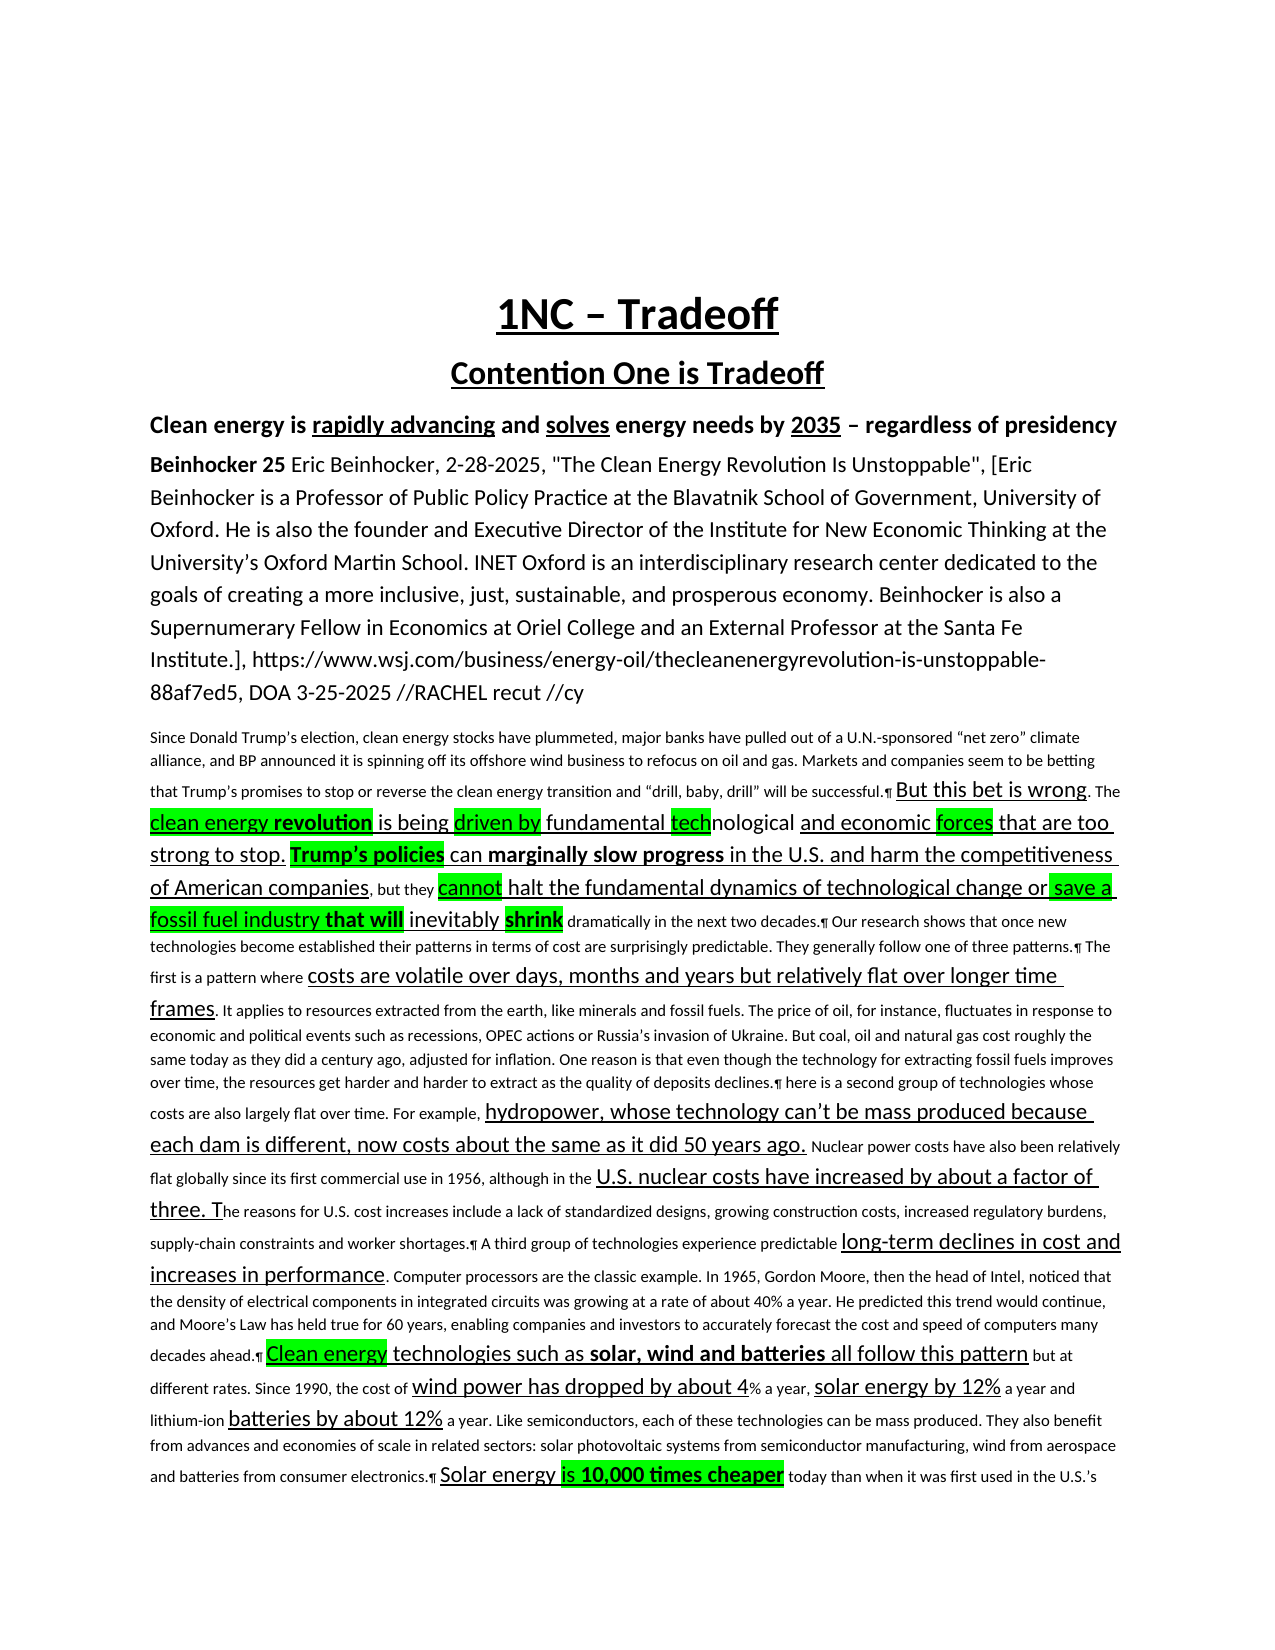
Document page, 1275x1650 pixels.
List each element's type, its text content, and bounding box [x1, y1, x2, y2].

text Beinhocker 25 Eric Beinhocker, 2-28-2025, "The Clean Energy Revolution Is Unstoppable", [Eric Beinhocker is a Professor of Public Policy Practice at the Blavatnik School of Government, University of Oxford. He is also the founder and Executive Director of the Institute for New Economic Thinking at the University’s Oxford Martin School. INET Oxford is an interdisciplinary research center dedicated to the goals of creating a more inclusive, just, sustainable, and prosperous economy. Beinhocker is also a Supernumerary Fellow in Economics at Oriel College and an External Professor at the Santa Fe Institute.], https://www.wsj.com/business/energy-oil/thecleanenergyrevolution-is-unstoppable-88af7ed5, DOA 3-25-2025 //RACHEL recut //cy [150, 451, 1125, 706]
subtitle Contention One is Tradeoff [150, 352, 1125, 393]
subtitle Clean energy is rapidly advancing and solves energy needs by 2035 – regardless of presidency [150, 409, 1125, 440]
subtitle 1NC – Tradeoff [150, 284, 1125, 341]
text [150, 727, 1125, 1488]
